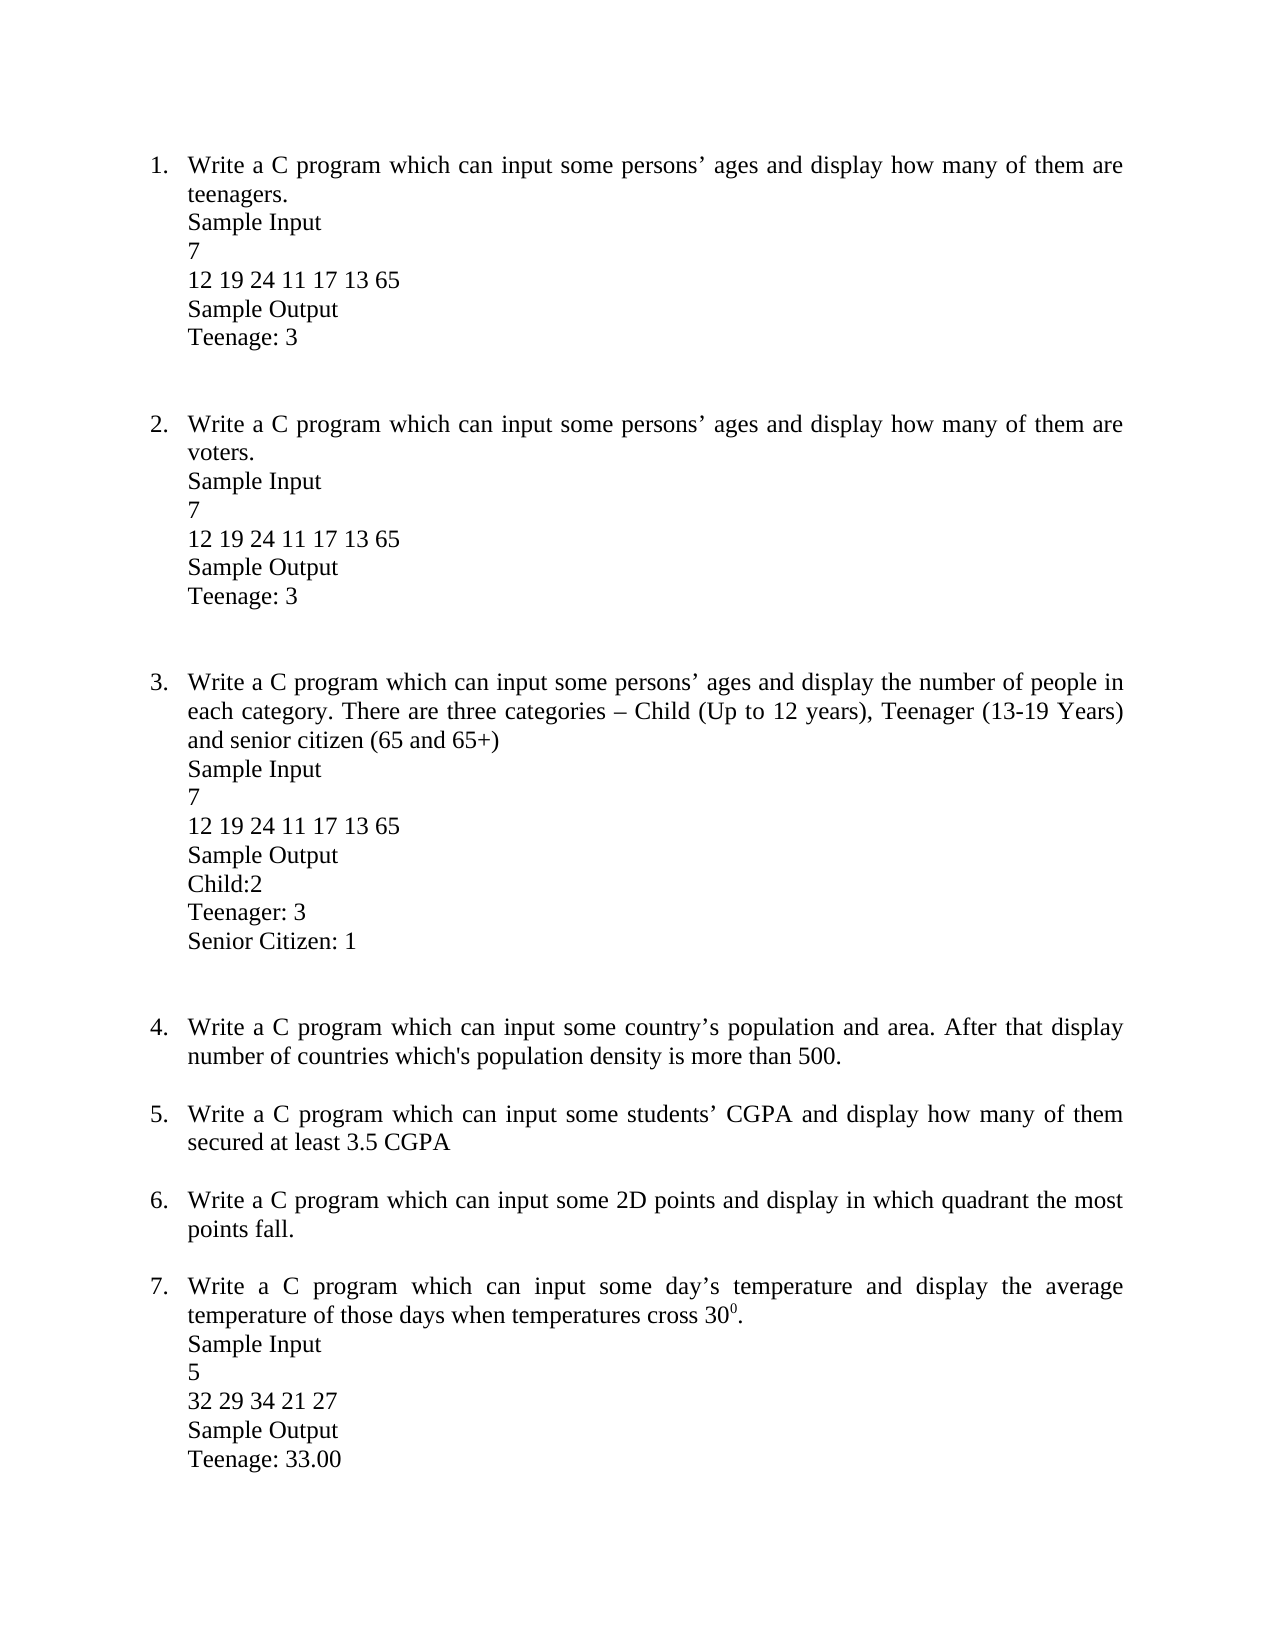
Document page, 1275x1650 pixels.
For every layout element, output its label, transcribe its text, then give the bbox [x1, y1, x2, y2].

list 7 [187, 782, 1125, 811]
list 12 19 24 11 17 13 65 [187, 265, 1125, 294]
list Child:2 [187, 869, 1125, 897]
list Teenager: 3 [187, 897, 1125, 926]
list Sample Output [187, 294, 1125, 322]
list 5 [187, 1357, 1125, 1386]
list Sample Input [187, 1329, 1125, 1357]
list Teenage: 3 [187, 322, 1125, 351]
list 7 [187, 236, 1125, 265]
list Senior Citizen: 1 [187, 926, 1125, 955]
list Teenage: 3 [187, 581, 1125, 610]
list Write a C program which can input some students’ CGPA and display how many of them secured at least 3.5 CGPA [150, 1099, 1125, 1156]
list 32 29 34 21 27 [187, 1386, 1125, 1415]
list Sample Output [187, 840, 1125, 869]
list 12 19 24 11 17 13 65 [187, 524, 1125, 552]
list Write a C program which can input some persons’ ages and display the number of people in each category. There are three categories – Child (Up to 12 years), Teenager (13-19 Years) and senior citizen (65 and 65+) [150, 667, 1125, 754]
list Write a C program which can input some 2D points and display in which quadrant the most points fall. [150, 1185, 1125, 1242]
list Sample Output [187, 1415, 1125, 1444]
list Write a C program which can input some country’s population and area. After that display number of countries which's population density is more than 500. [150, 1012, 1125, 1070]
list Write a C program which can input some persons’ ages and display how many of them are voters. [150, 409, 1125, 466]
list Write a C program which can input some persons’ ages and display how many of them are teenagers. [150, 150, 1125, 207]
list 7 [187, 495, 1125, 524]
list Sample Output [187, 552, 1125, 581]
list Teenage: 33.00 [187, 1444, 1125, 1472]
list Write a C program which can input some day’s temperature and display the average temperature of those days when temperatures cross 300. [150, 1271, 1125, 1329]
list Sample Input [187, 207, 1125, 236]
list Sample Input [187, 466, 1125, 495]
list 12 19 24 11 17 13 65 [187, 811, 1125, 840]
list Sample Input [187, 754, 1125, 782]
